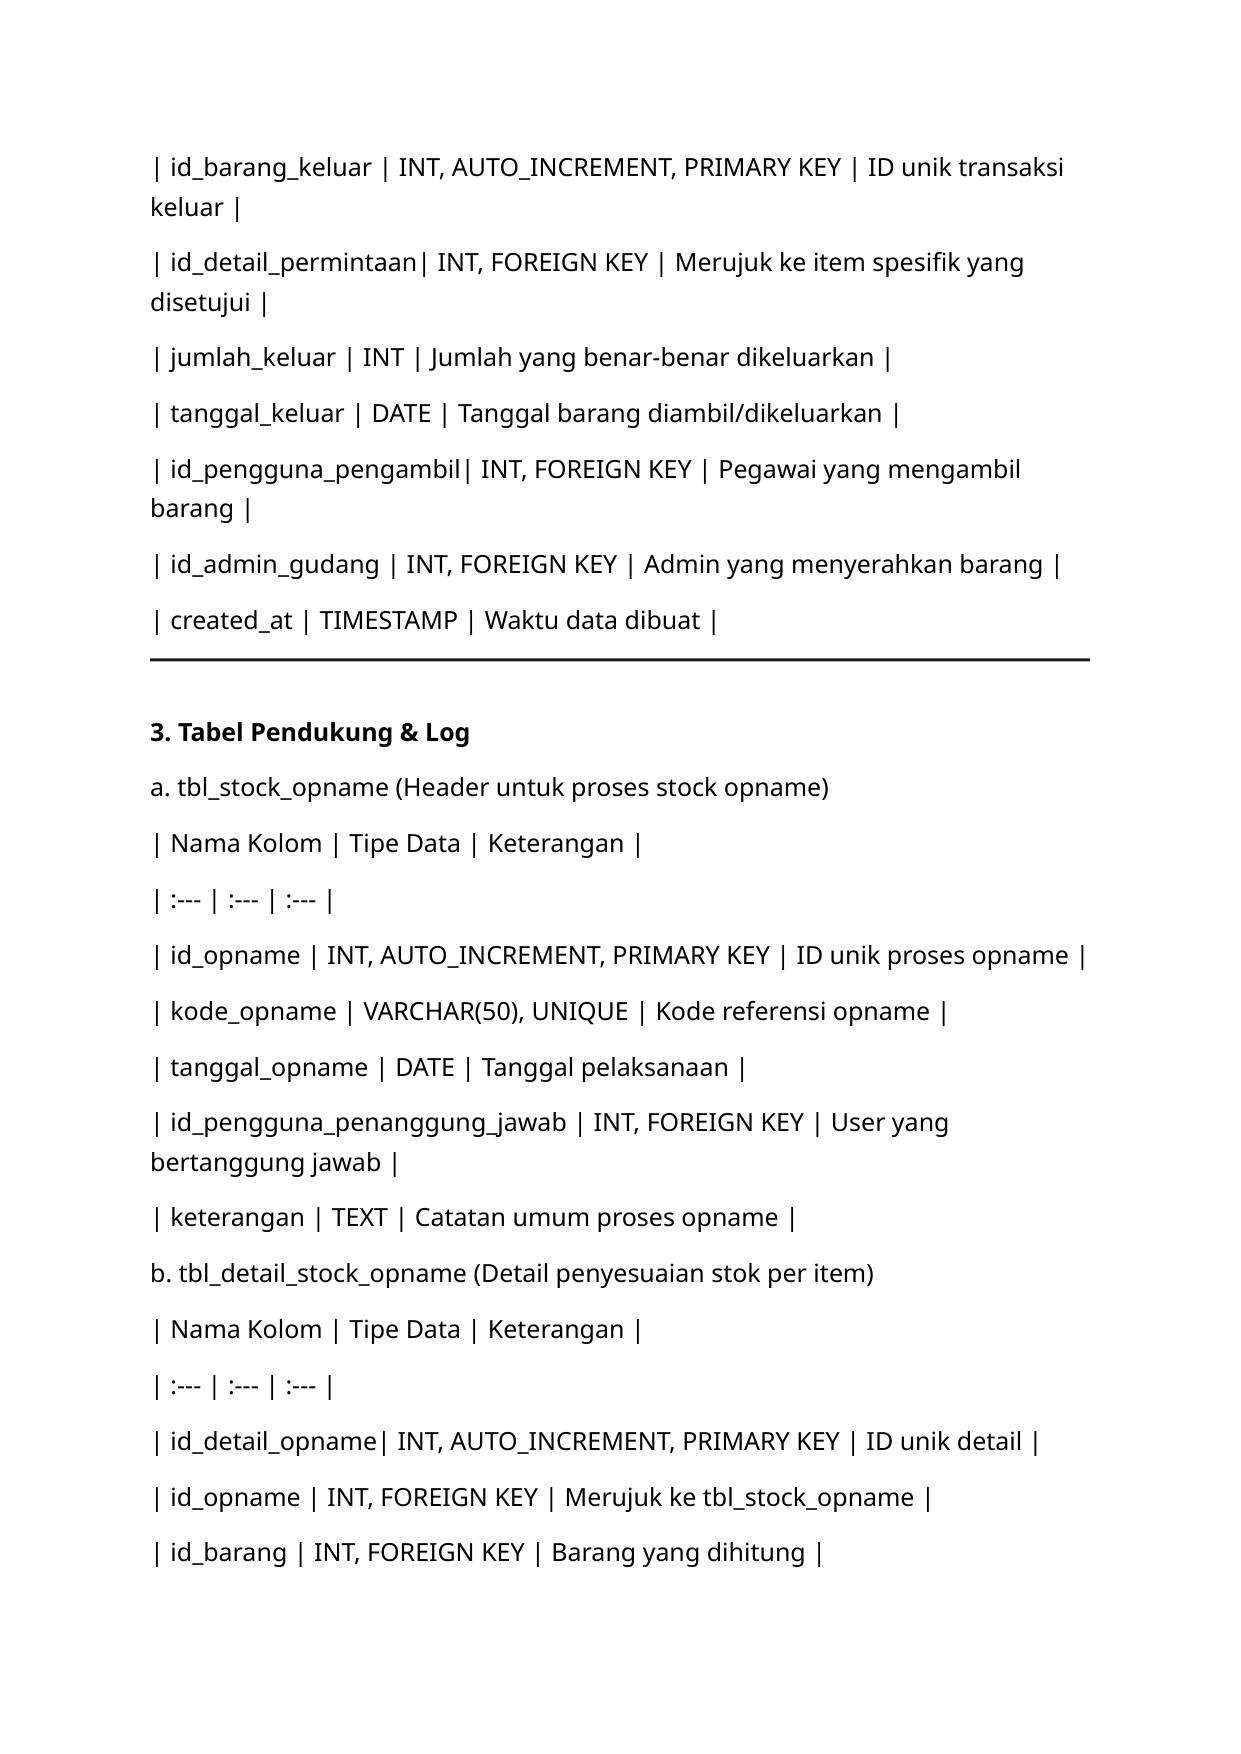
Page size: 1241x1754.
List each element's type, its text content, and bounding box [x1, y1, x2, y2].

text | :--- | :--- | :--- | [150, 882, 1090, 916]
text | Nama Kolom | Tipe Data | Keterangan | [150, 1312, 1090, 1346]
text | tanggal_keluar | DATE | Tanggal barang diambil/dikeluarkan | [150, 396, 1090, 430]
text | id_barang_keluar | INT, AUTO_INCREMENT, PRIMARY KEY | ID unik transaksi keluar | [150, 150, 1090, 223]
text | id_detail_permintaan| INT, FOREIGN KEY | Merujuk ke item spesifik yang disetujui | [150, 245, 1090, 318]
text | id_pengguna_penanggung_jawab | INT, FOREIGN KEY | User yang bertanggung jawab | [150, 1105, 1090, 1178]
text | created_at | TIMESTAMP | Waktu data dibuat | [150, 602, 1090, 637]
text | id_opname | INT, FOREIGN KEY | Merujuk ke tbl_stock_opname | [150, 1479, 1090, 1513]
text b. tbl_detail_stock_opname (Detail penyesuaian stok per item) [150, 1256, 1090, 1290]
text a. tbl_stock_opname (Header untuk proses stock opname) [150, 770, 1090, 804]
text | Nama Kolom | Tipe Data | Keterangan | [150, 826, 1090, 860]
text | id_admin_gudang | INT, FOREIGN KEY | Admin yang menyerahkan barang | [150, 547, 1090, 581]
text | id_pengguna_pengambil| INT, FOREIGN KEY | Pegawai yang mengambil barang | [150, 452, 1090, 525]
text 3. Tabel Pendukung & Log [150, 714, 1090, 748]
text | kode_opname | VARCHAR(50), UNIQUE | Kode referensi opname | [150, 993, 1090, 1027]
text | tanggal_opname | DATE | Tanggal pelaksanaan | [150, 1049, 1090, 1083]
text | id_barang | INT, FOREIGN KEY | Barang yang dihitung | [150, 1535, 1090, 1569]
text | keterangan | TEXT | Catatan umum proses opname | [150, 1200, 1090, 1234]
text | :--- | :--- | :--- | [150, 1367, 1090, 1402]
text | id_opname | INT, AUTO_INCREMENT, PRIMARY KEY | ID unik proses opname | [150, 937, 1090, 972]
text | id_detail_opname| INT, AUTO_INCREMENT, PRIMARY KEY | ID unik detail | [150, 1423, 1090, 1457]
text | jumlah_keluar | INT | Jumlah yang benar-benar dikeluarkan | [150, 340, 1090, 374]
